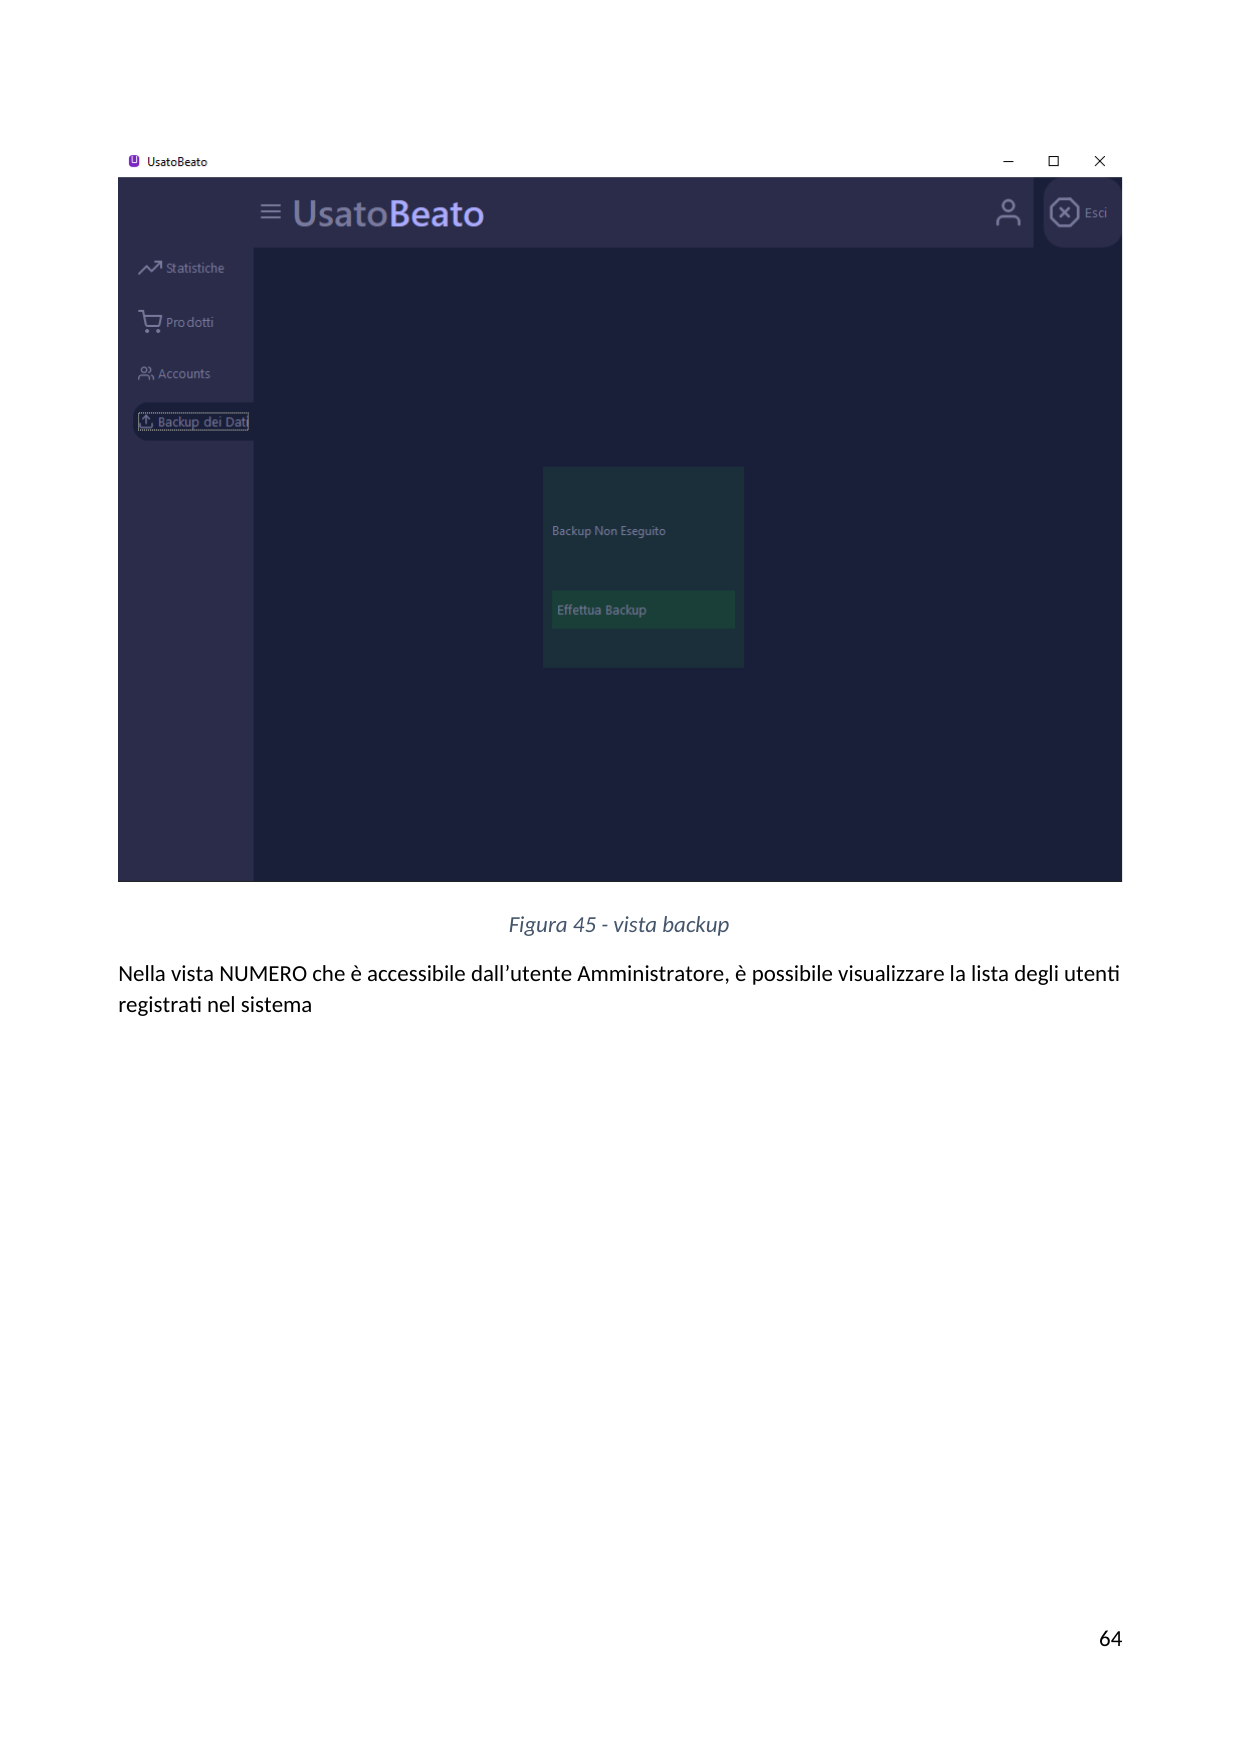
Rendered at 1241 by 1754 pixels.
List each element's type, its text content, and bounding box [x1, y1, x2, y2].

picture [118, 147, 1123, 882]
text Nella vista NUMERO che è accessibile dall’utente Amministratore, è possibile visualizzare la lista degli utenti registrati nel sistema [118, 959, 1122, 1018]
text Figura 45 - vista backup [118, 911, 1122, 939]
